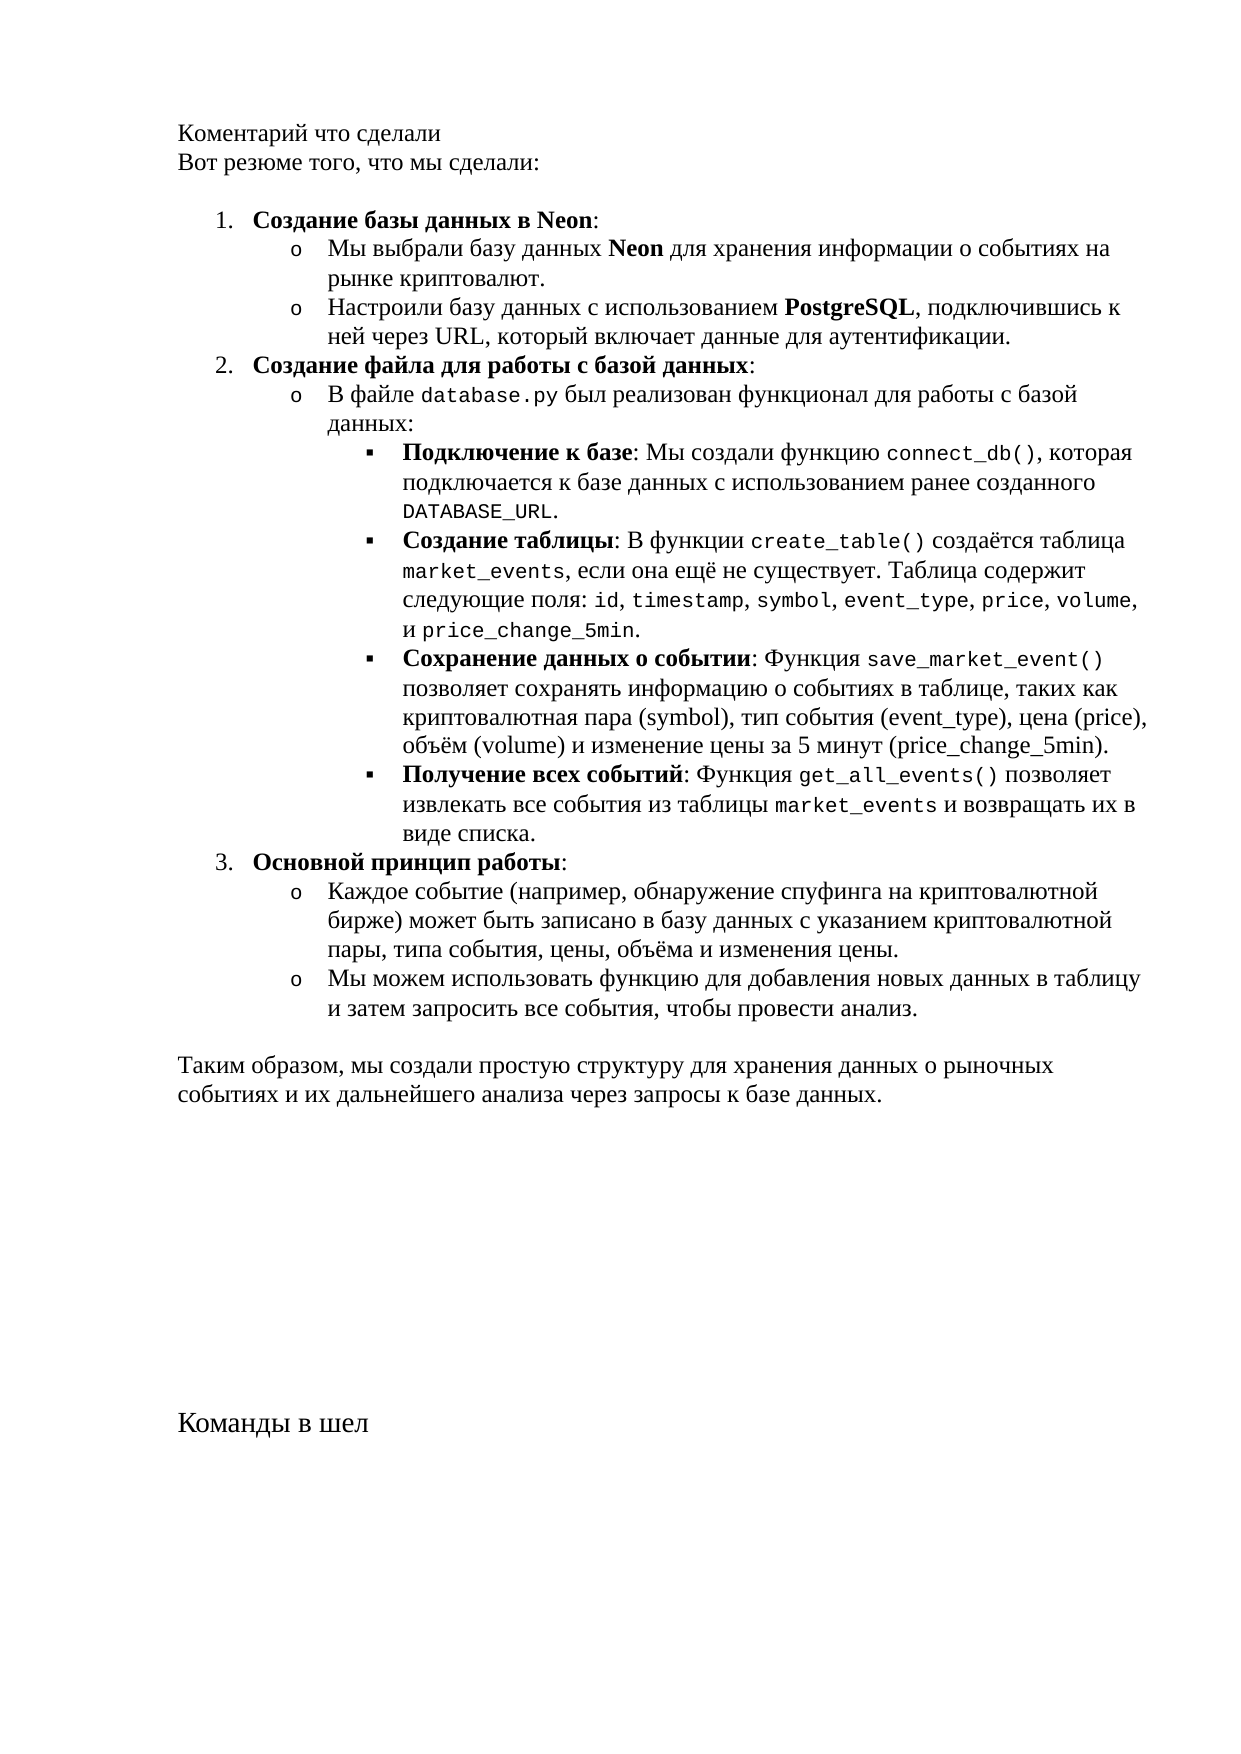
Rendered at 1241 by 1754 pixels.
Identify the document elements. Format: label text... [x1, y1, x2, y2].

list Создание таблицы: В функции create_table() создаётся таблица market_events, если она ещё не существует. Таблица содержит следующие поля: id, timestamp, symbol, event_type, price, volume, и price_change_5min. [365, 525, 1152, 643]
list Получение всех событий: Функция get_all_events() позволяет извлекать все события из таблицы market_events и возвращать их в виде списка. [365, 759, 1152, 847]
list Сохранение данных о событии: Функция save_market_event() позволяет сохранять информацию о событиях в таблице, таких как криптовалютная пара (symbol), тип события (event_type), цена (price), объём (volume) и изменение цены за 5 минут (price_change_5min). [365, 643, 1152, 759]
list В файле database.py был реализован функционал для работы с базой данных: [290, 379, 1152, 437]
text Коментарий что сделали Вот резюме того, что мы сделали: [177, 118, 1152, 176]
list Каждое событие (например, обнаружение спуфинга на криптовалютной бирже) может быть записано в базу данных с указанием криптовалютной пары, типа события, цены, объёма и изменения цены. [290, 876, 1152, 963]
list Создание файла для работы с базой данных: [215, 350, 1152, 379]
list Мы выбрали базу данных Neon для хранения информации о событиях на рынке криптовалют. [290, 233, 1152, 292]
list Мы можем использовать функцию для добавления новых данных в таблицу и затем запросить все события, чтобы провести анализ. [290, 963, 1152, 1021]
text Команды в шел [177, 1406, 1152, 1439]
list Основной принцип работы: [215, 847, 1152, 876]
list Создание базы данных в Neon: [215, 205, 1152, 233]
list Подключение к базе: Мы создали функцию connect_db(), которая подключается к базе данных с использованием ранее созданного DATABASE_URL. [365, 437, 1152, 525]
text Таким образом, мы создали простую структуру для хранения данных о рыночных событиях и их дальнейшего анализа через запросы к базе данных. [177, 1051, 1152, 1108]
list Настроили базу данных с использованием PostgreSQL, подключившись к ней через URL, который включает данные для аутентификации. [290, 292, 1152, 350]
